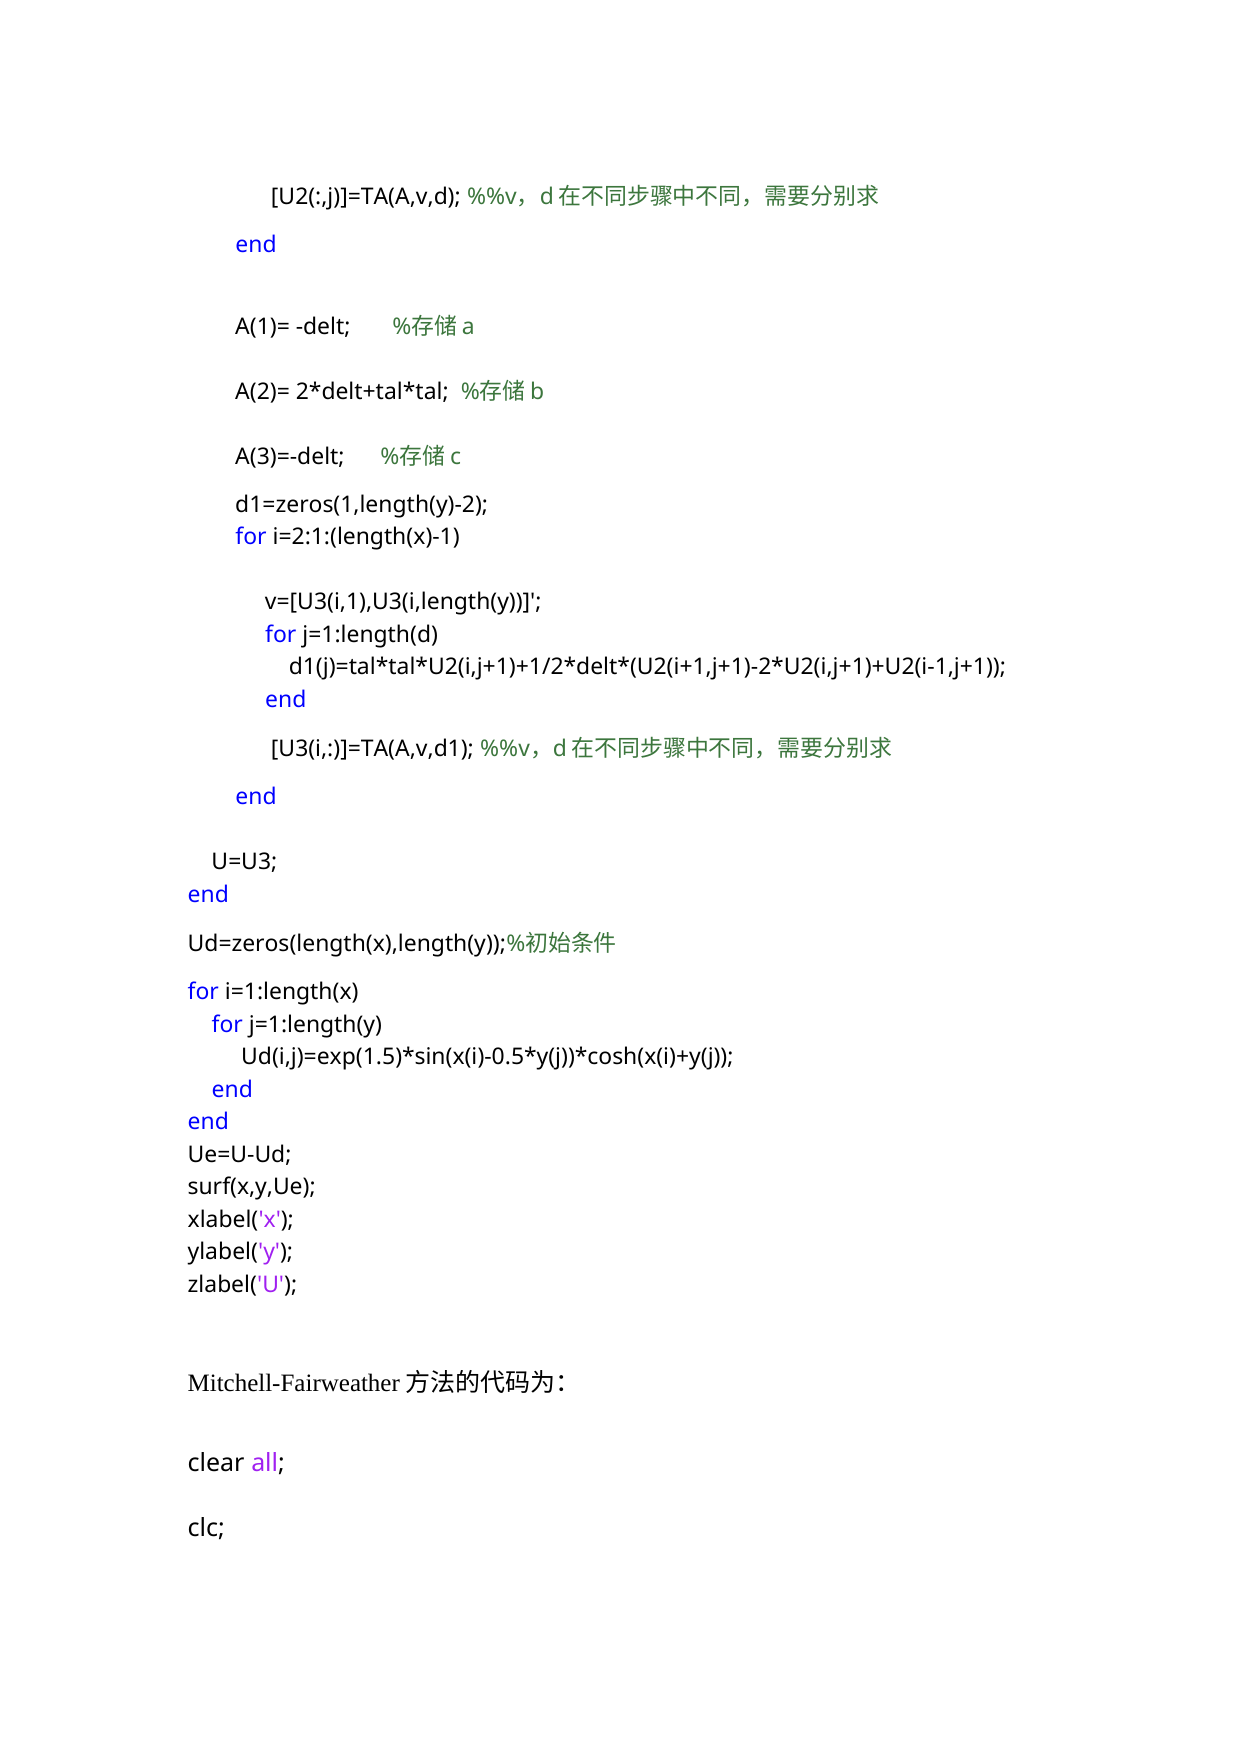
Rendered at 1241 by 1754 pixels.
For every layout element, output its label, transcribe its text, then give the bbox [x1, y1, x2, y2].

text d1(j)=tal*tal*U2(i,j+1)+1/2*delt*(U2(i+1,j+1)-2*U2(i,j+1)+U2(i-1,j+1)); [187, 649, 1053, 682]
text for i=1:length(x) [187, 974, 1053, 1007]
text [U2(:,j)]=TA(A,v,d); %%v，d在不同步骤中不同，需要分别求 [187, 162, 1053, 227]
text end [187, 877, 1053, 909]
text end [187, 227, 1053, 259]
text Mitchell-Fairweather方法的代码为： [187, 1348, 1053, 1413]
text xlabel('x'); [187, 1202, 1053, 1234]
text Ud=zeros(length(x),length(y));%初始条件 [187, 909, 1053, 974]
text for j=1:length(y) [187, 1007, 1053, 1039]
text clc; [187, 1494, 1053, 1559]
text for i=2:1:(length(x)-1) [187, 519, 1053, 552]
text A(1)= -delt; %存储a [187, 292, 1053, 357]
text zlabel('U'); [187, 1267, 1053, 1299]
text d1=zeros(1,length(y)-2); [187, 487, 1053, 519]
text for j=1:length(d) [187, 617, 1053, 649]
text end [187, 779, 1053, 812]
text v=[U3(i,1),U3(i,length(y))]'; [187, 584, 1053, 617]
text surf(x,y,Ue); [187, 1169, 1053, 1202]
text [U3(i,:)]=TA(A,v,d1); %%v，d在不同步骤中不同，需要分别求 [187, 714, 1053, 779]
text ylabel('y'); [187, 1234, 1053, 1267]
text A(2)= 2*delt+tal*tal; %存储b [187, 357, 1053, 422]
text end [187, 682, 1053, 714]
text U=U3; [187, 844, 1053, 877]
text Ue=U-Ud; [187, 1137, 1053, 1169]
text Ud(i,j)=exp(1.5)*sin(x(i)-0.5*y(j))*cosh(x(i)+y(j)); [187, 1039, 1053, 1072]
text clear all; [187, 1429, 1053, 1494]
text A(3)=-delt; %存储c [187, 422, 1053, 487]
text end [187, 1072, 1053, 1104]
text end [187, 1104, 1053, 1137]
